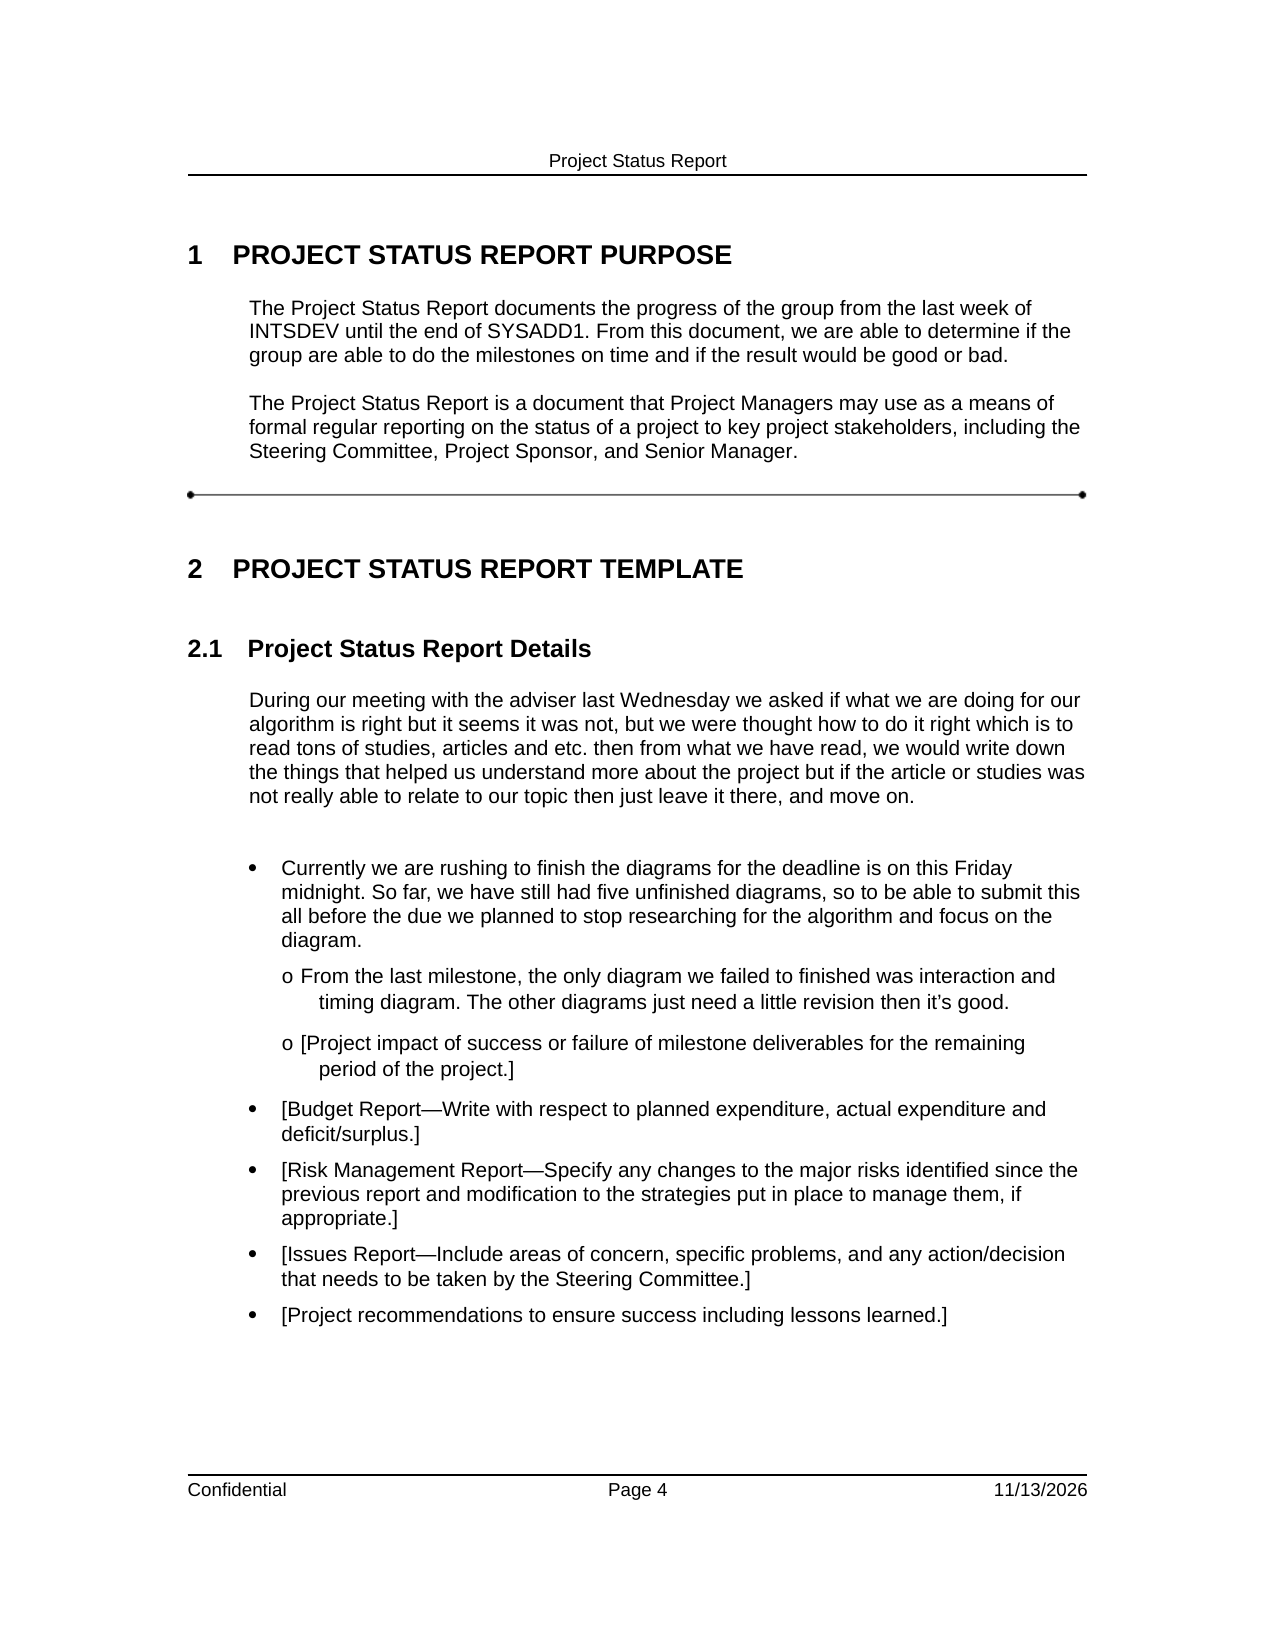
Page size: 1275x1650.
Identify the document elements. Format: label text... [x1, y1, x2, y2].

list From the last milestone, the only diagram we failed to finished was interaction and timing diagram. The other diagrams just need a little revision then it’s good. [281, 964, 1087, 1014]
subtitle PROJECT STATUS REPORT TEMPLATE [187, 553, 1087, 584]
text [Issues Report—Include areas of concern, specific problems, and any action/decision that needs to be taken by the Steering Committee.] [249, 1242, 1087, 1290]
text [Budget Report—Write with respect to planned expenditure, actual expenditure and deficit/surplus.] [249, 1097, 1087, 1145]
text [Project recommendations to ensure success including lessons learned.] [249, 1303, 1087, 1327]
text The Project Status Report is a document that Project Managers may use as a means of formal regular reporting on the status of a project to key project stakeholders, including the Steering Committee, Project Sponsor, and Senior Manager. [249, 391, 1087, 463]
text During our meeting with the adviser last Wednesday we asked if what we are doing for our algorithm is right but it seems it was not, but we were thought how to do it right which is to read tons of studies, articles and etc. then from what we have read, we would write down the things that helped us understand more about the project but if the article or studies was not really able to relate to our topic then just leave it there, and move on. [249, 688, 1087, 808]
text The Project Status Report documents the progress of the group from the last week of INTSDEV until the end of SYSADD1. From this document, we are able to determine if the group are able to do the milestones on time and if the result would be good or bad. [249, 295, 1087, 367]
text [Risk Management Report—Specify any changes to the major risks identified since the previous report and modification to the strategies put in place to manage them, if appropriate.] [249, 1158, 1087, 1230]
picture [187, 488, 1088, 504]
text Currently we are rushing to finish the diagrams for the deadline is on this Friday midnight. So far, we have still had five unfinished diagrams, so to be able to submit this all before the due we planned to stop researching for the algorithm and focus on the diagram. [249, 856, 1087, 952]
subtitle Project Status Report Details [187, 634, 1087, 663]
list [Project impact of success or failure of milestone deliverables for the remaining period of the project.] [281, 1031, 1087, 1081]
subtitle PROJECT STATUS REPORT PURPOSE [187, 239, 1087, 270]
